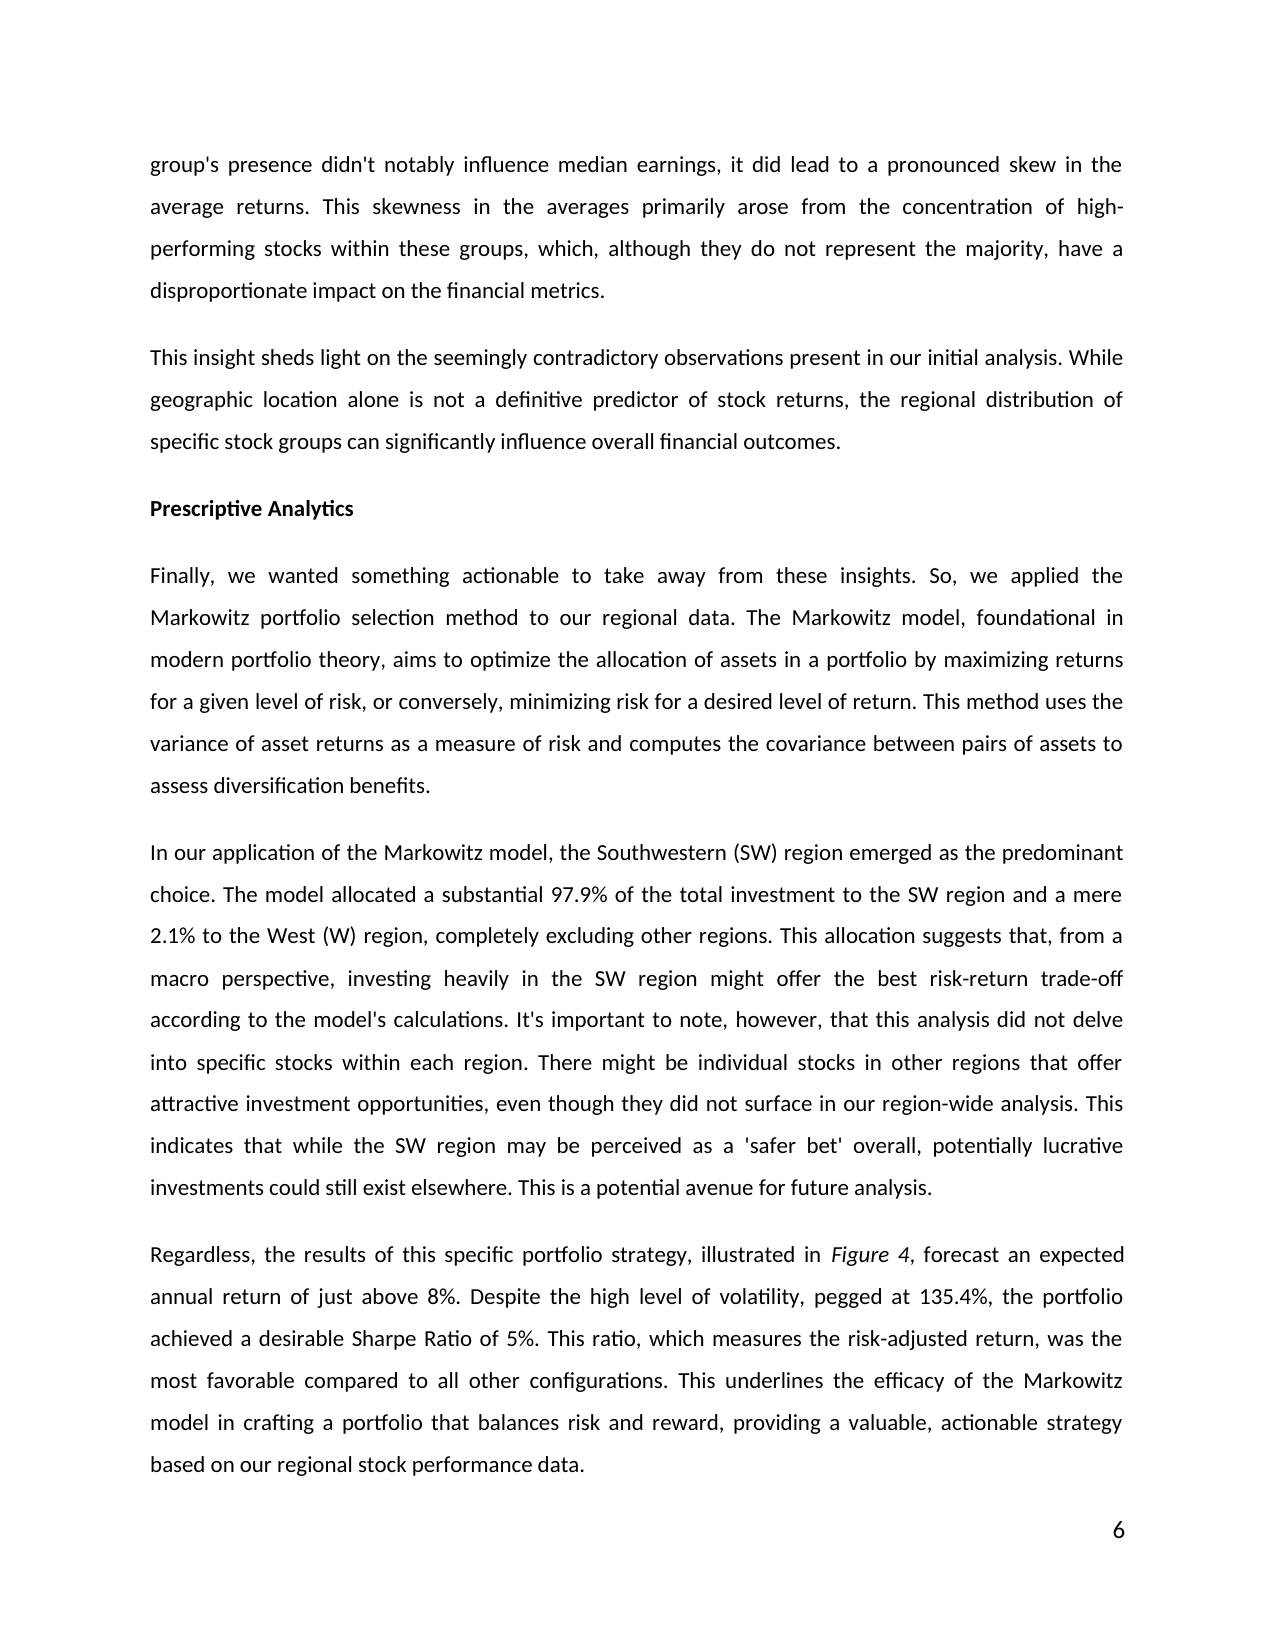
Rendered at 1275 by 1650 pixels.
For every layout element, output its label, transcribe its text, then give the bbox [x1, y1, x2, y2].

text In our application of the Markowitz model, the Southwestern (SW) region emerged as the predominant choice. The model allocated a substantial 97.9% of the total investment to the SW region and a mere 2.1% to the West (W) region, completely excluding other regions. This allocation suggests that, from a macro perspective, investing heavily in the SW region might offer the best risk-return trade-off according to the model's calculations. It's important to note, however, that this analysis did not delve into specific stocks within each region. There might be individual stocks in other regions that offer attractive investment opportunities, even though they did not surface in our region-wide analysis. This indicates that while the SW region may be perceived as a 'safer bet' overall, potentially lucrative investments could still exist elsewhere. This is a potential avenue for future analysis. [150, 838, 1125, 1202]
text Finally, we wanted something actionable to take away from these insights. So, we applied the Markowitz portfolio selection method to our regional data. The Markowitz model, foundational in modern portfolio theory, aims to optimize the allocation of assets in a portfolio by maximizing returns for a given level of risk, or conversely, minimizing risk for a desired level of return. This method uses the variance of asset returns as a measure of risk and computes the covariance between pairs of assets to assess diversification benefits. [150, 561, 1125, 799]
text Regardless, the results of this specific portfolio strategy, illustrated in Figure 4, forecast an expected annual return of just above 8%. Despite the high level of volatility, pegged at 135.4%, the portfolio achieved a desirable Sharpe Ratio of 5%. This ratio, which measures the risk-adjusted return, was the most favorable compared to all other configurations. This underlines the efficacy of the Markowitz model in crafting a portfolio that balances risk and reward, providing a valuable, actionable strategy based on our regional stock performance data. [150, 1241, 1125, 1478]
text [150, 150, 1125, 304]
text This insight sheds light on the seemingly contradictory observations present in our initial analysis. While geographic location alone is not a definitive predictor of stock returns, the regional distribution of specific stock groups can significantly influence overall financial outcomes. [150, 343, 1125, 455]
text Prescriptive Analytics [150, 494, 1125, 522]
